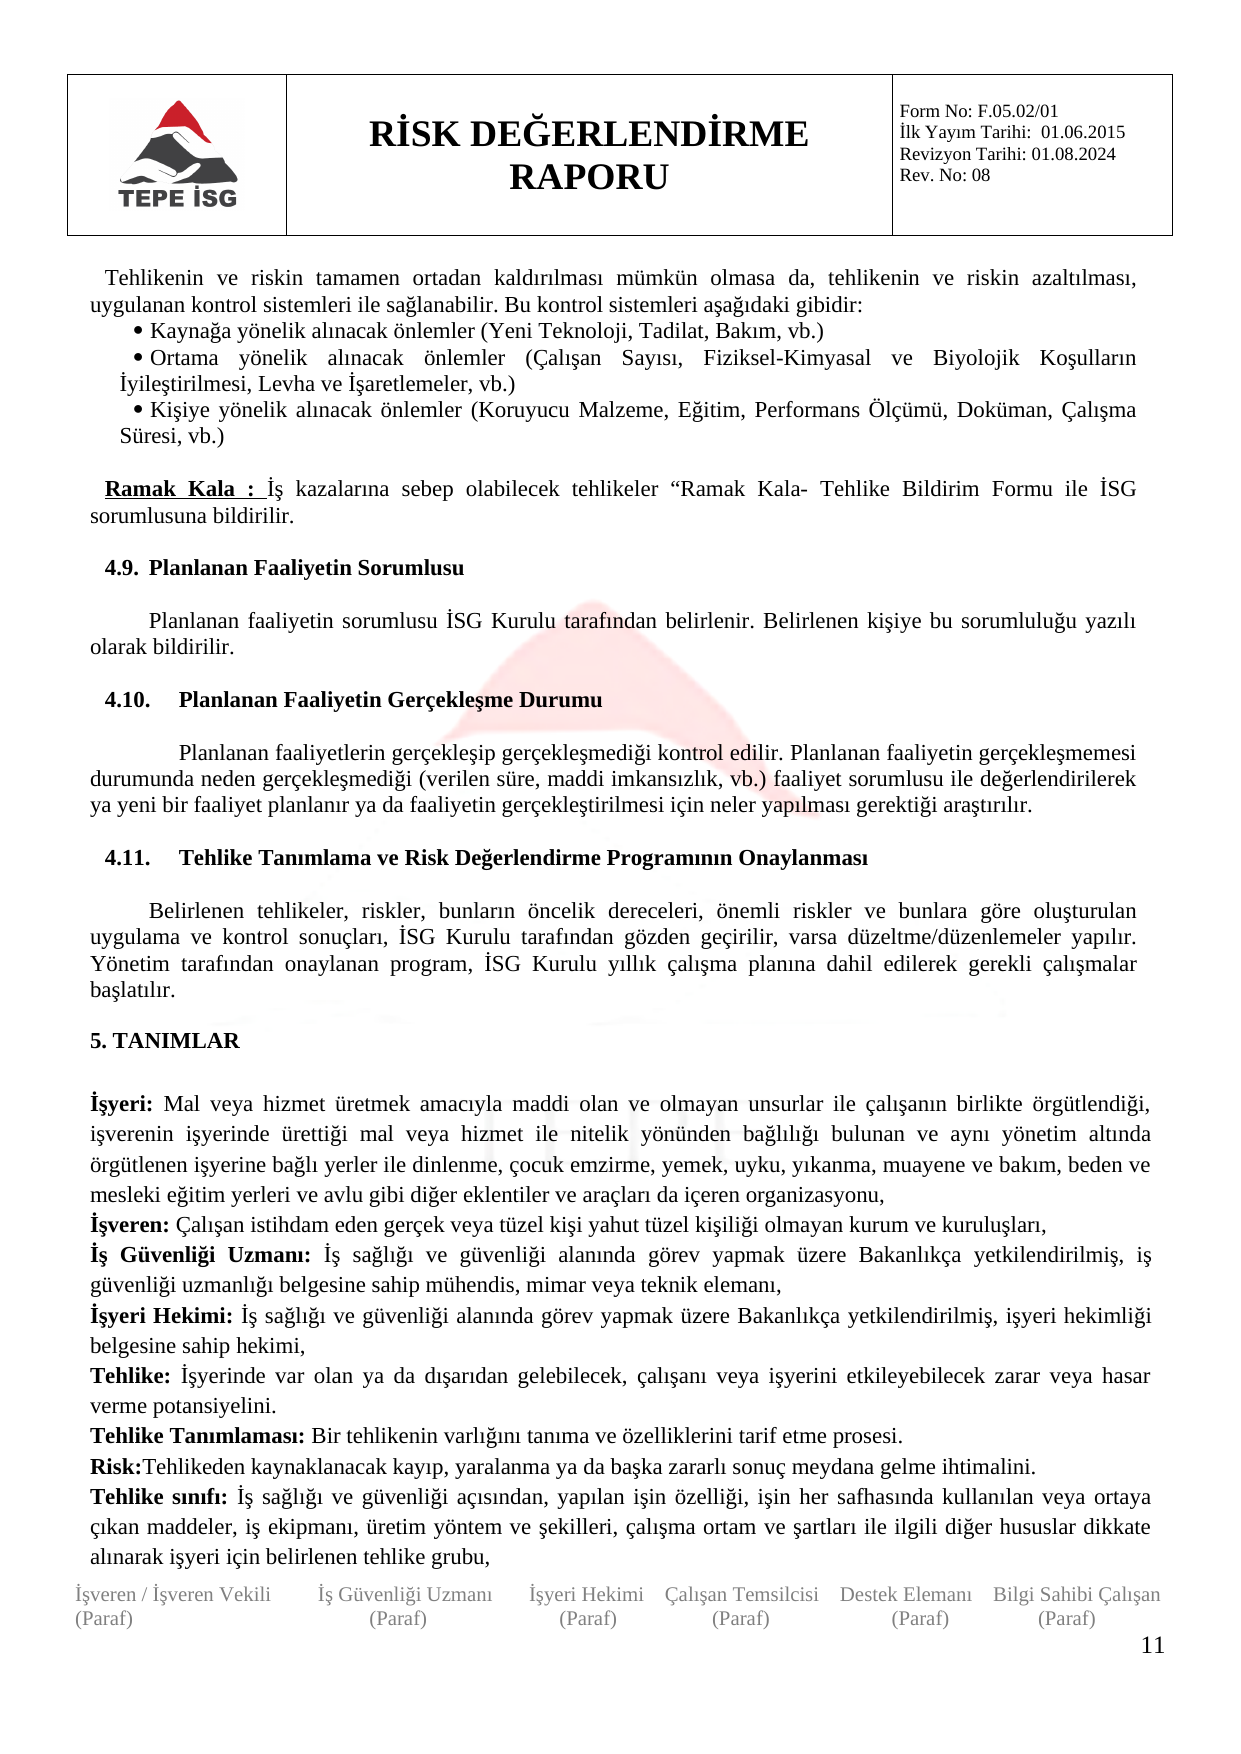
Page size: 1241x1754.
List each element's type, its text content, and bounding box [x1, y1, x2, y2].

text Planlanan faaliyetlerin gerçekleşip gerçekleşmediği kontrol edilir. Planlanan faaliyetin gerçekleşmemesi durumunda neden gerçekleşmediği (verilen süre, maddi imkansızlık, vb.) faaliyet sorumlusu ile değerlendirilerek ya yeni bir faaliyet planlanır ya da faaliyetin gerçekleştirilmesi için neler yapılması gerektiği araştırılır. [90, 739, 1138, 818]
picture [109, 98, 245, 211]
text İşyeri: Mal veya hizmet üretmek amacıyla maddi olan ve olmayan unsurlar ile çalışanın birlikte örgütlendiği, işverenin işyerinde ürettiği mal veya hizmet ile nitelik yönünden bağlılığı bulunan ve aynı yönetim altında örgütlenen işyerine bağlı yerler ile dinlenme, çocuk emzirme, yemek, uyku, yıkanma, muayene ve bakım, beden ve mesleki eğitim yerleri ve avlu gibi diğer eklentiler ve araçları da içeren organizasyonu, [90, 1090, 1153, 1207]
subtitle TANIMLAR [90, 1027, 1165, 1054]
text Ramak Kala : İş kazalarına sebep olabilecek tehlikeler “Ramak Kala- Tehlike Bildirim Formu ile İSG sorumlusuna bildirilir. [90, 475, 1138, 528]
text Tehlike: İşyerinde var olan ya da dışarıdan gelebilecek, çalışanı veya işyerini etkileyebilecek zarar veya hasar verme potansiyelini. [90, 1362, 1153, 1419]
subtitle Planlanan Faaliyetin Gerçekleşme Durumu [90, 686, 1138, 712]
list Kişiye yönelik alınacak önlemler (Koruyucu Malzeme, Eğitim, Performans Ölçümü, Doküman, Çalışma Süresi, vb.) [119, 396, 1138, 449]
list Ortama yönelik alınacak önlemler (Çalışan Sayısı, Fiziksel-Kimyasal ve Biyolojik Koşulların İyileştirilmesi, Levha ve İşaretlemeler, vb.) [119, 343, 1138, 396]
text İş Güvenliği Uzmanı: İş sağlığı ve güvenliği alanında görev yapmak üzere Bakanlıkça yetkilendirilmiş, iş güvenliği uzmanlığı belgesine sahip mühendis, mimar veya teknik elemanı, [90, 1241, 1153, 1298]
subtitle Planlanan Faaliyetin Sorumlusu [90, 554, 1138, 581]
text İşveren: Çalışan istihdam eden gerçek veya tüzel kişi yahut tüzel kişiliği olmayan kurum ve kuruluşları, [90, 1211, 1153, 1237]
list Kaynağa yönelik alınacak önlemler (Yeni Teknoloji, Tadilat, Bakım, vb.) [119, 317, 1138, 343]
text Tehlike Tanımlaması: Bir tehlikenin varlığını tanıma ve özelliklerini tarif etme prosesi. [90, 1422, 1153, 1449]
text Belirlenen tehlikeler, riskler, bunların öncelik dereceleri, önemli riskler ve bunlara göre oluşturulan uygulama ve kontrol sonuçları, İSG Kurulu tarafından gözden geçirilir, varsa düzeltme/düzenlemeler yapılır. Yönetim tarafından onaylanan program, İSG Kurulu yıllık çalışma planına dahil edilerek gerekli çalışmalar başlatılır. [90, 897, 1138, 1002]
subtitle Tehlike Tanımlama ve Risk Değerlendirme Programının Onaylanması [90, 844, 1138, 871]
text İşyeri Hekimi: İş sağlığı ve güvenliği alanında görev yapmak üzere Bakanlıkça yetkilendirilmiş, işyeri hekimliği belgesine sahip hekimi, [90, 1302, 1153, 1358]
text Risk:Tehlikeden kaynaklanacak kayıp, yaralanma ya da başka zararlı sonuç meydana gelme ihtimalini. [90, 1453, 1153, 1479]
text Planlanan faaliyetin sorumlusu İSG Kurulu tarafından belirlenir. Belirlenen kişiye bu sorumluluğu yazılı olarak bildirilir. [90, 607, 1138, 660]
text Tehlike sınıfı: İş sağlığı ve güvenliği açısından, yapılan işin özelliği, işin her safhasında kullanılan veya ortaya çıkan maddeler, iş ekipmanı, üretim yöntem ve şekilleri, çalışma ortam ve şartları ile ilgili diğer hususlar dikkate alınarak işyeri için belirlenen tehlike grubu, [90, 1483, 1153, 1570]
text Tehlikenin ve riskin tamamen ortadan kaldırılması mümkün olmasa da, tehlikenin ve riskin azaltılması, uygulanan kontrol sistemleri ile sağlanabilir. Bu kontrol sistemleri aşağıdaki gibidir: [90, 264, 1138, 317]
